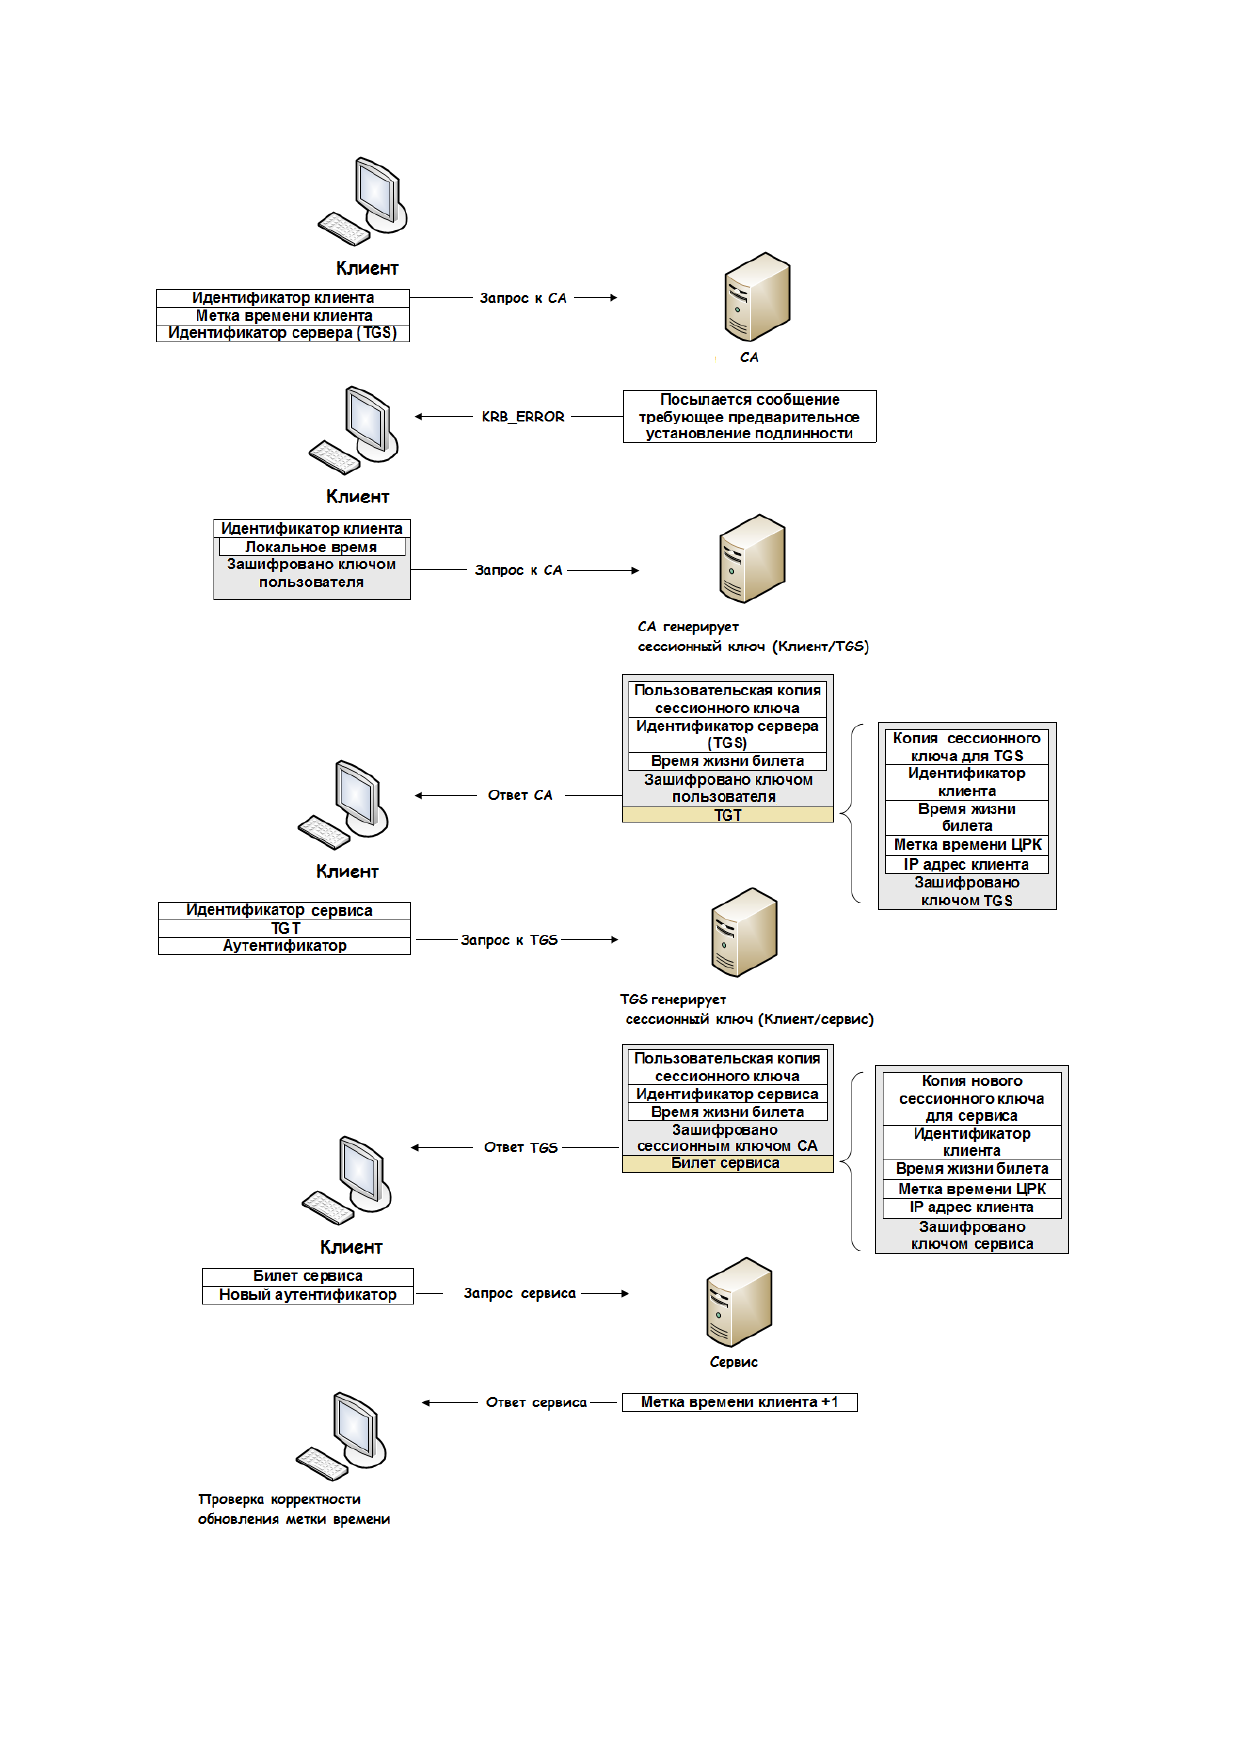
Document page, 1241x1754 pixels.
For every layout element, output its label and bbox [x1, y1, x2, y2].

picture [150, 150, 1091, 1561]
